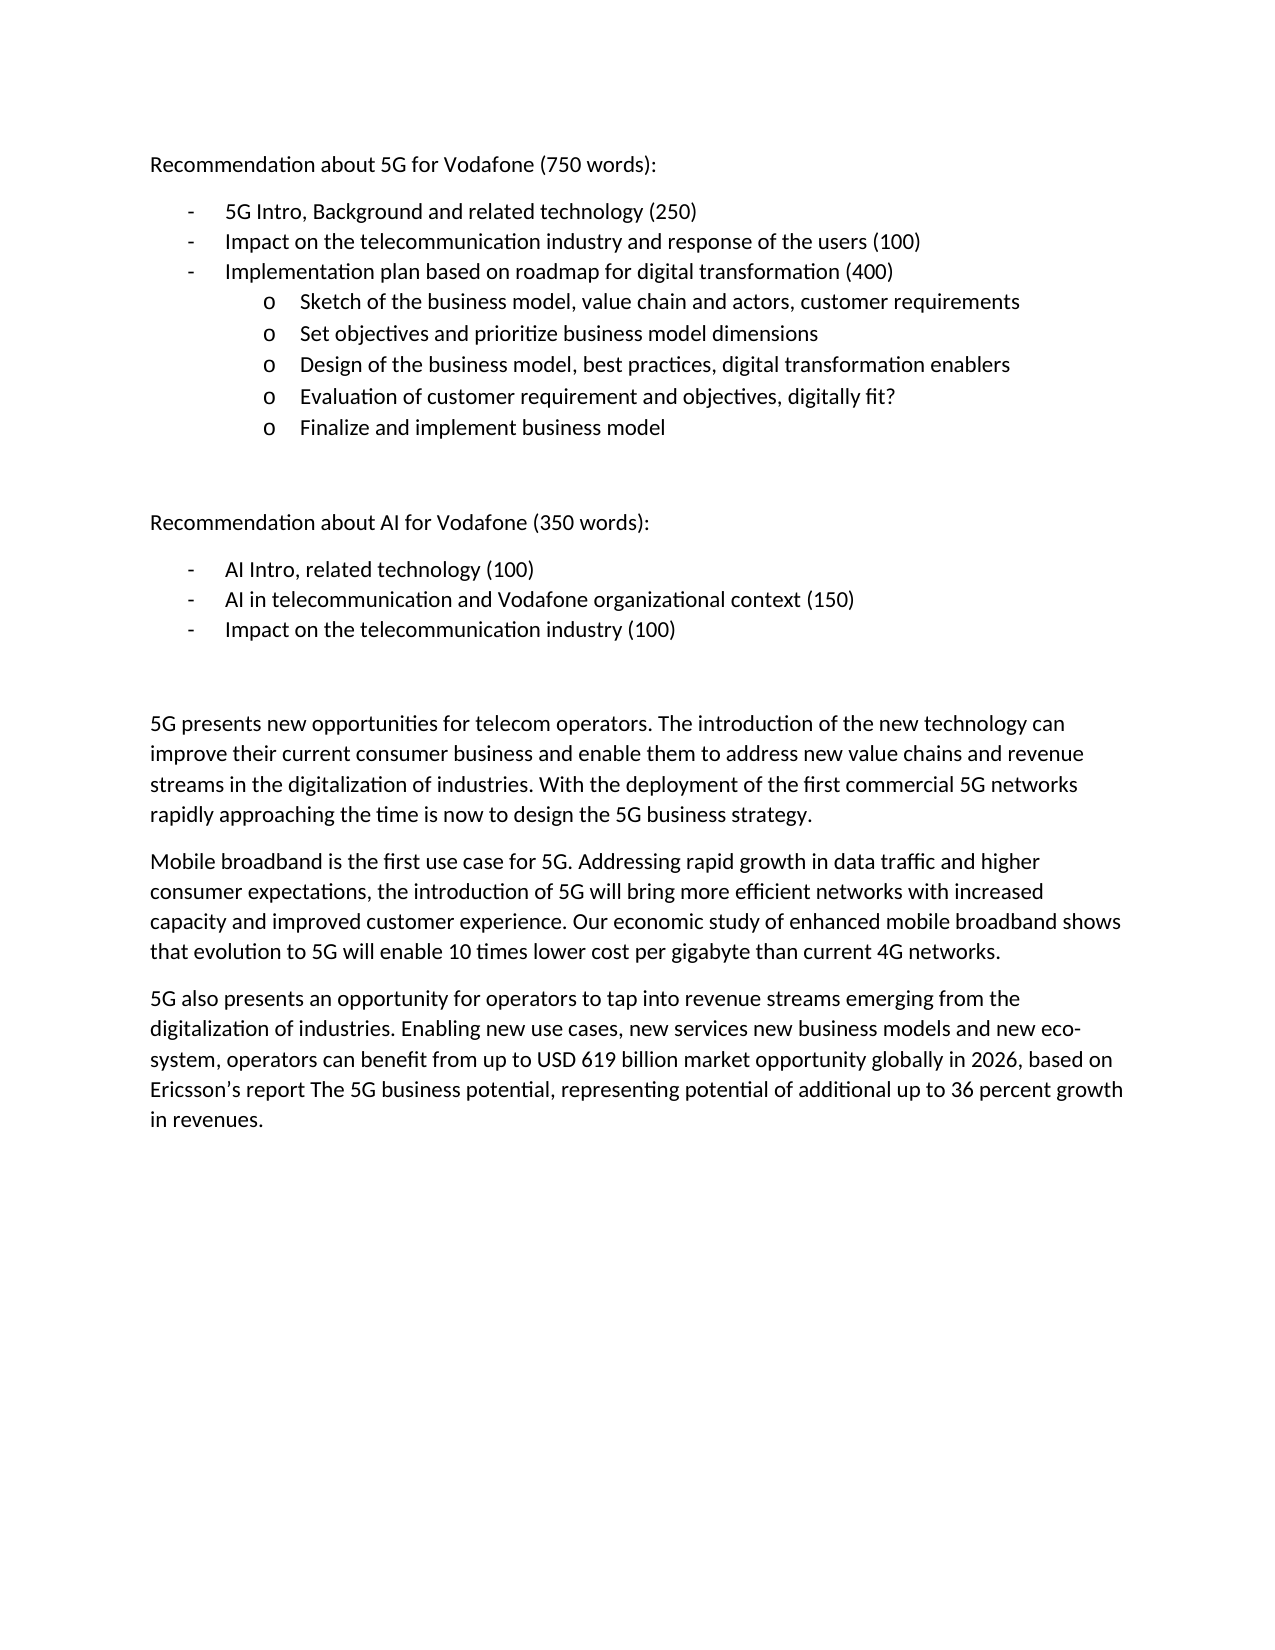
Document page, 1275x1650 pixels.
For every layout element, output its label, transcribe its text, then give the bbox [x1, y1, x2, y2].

text Mobile broadband is the first use case for 5G. Addressing rapid growth in data traffic and higher consumer expectations, the introduction of 5G will bring more efficient networks with increased capacity and improved customer experience. Our economic study of enhanced mobile broadband shows that evolution to 5G will enable 10 times lower cost per gigabyte than current 4G networks. [150, 847, 1125, 966]
text Recommendation about AI for Vodafone (350 words): [150, 508, 1125, 536]
list Impact on the telecommunication industry (100) [187, 616, 1125, 644]
text 5G presents new opportunities for telecom operators. The introduction of the new technology can improve their current consumer business and enable them to address new value chains and revenue streams in the digitalization of industries. With the deployment of the first commercial 5G networks rapidly approaching the time is now to design the 5G business strategy. [150, 709, 1125, 828]
list 5G Intro, Background and related technology (250) [187, 197, 1125, 225]
list AI in telecommunication and Vodafone organizational context (150) [187, 585, 1125, 613]
list Evaluation of customer requirement and objectives, digitally fit? [262, 382, 1125, 411]
list Sketch of the business model, value chain and actors, customer requirements [262, 287, 1125, 317]
list Finalize and implement business model [262, 413, 1125, 442]
text 5G also presents an opportunity for operators to tap into revenue streams emerging from the digitalization of industries. Enabling new use cases, new services new business models and new eco-system, operators can benefit from up to USD 619 billion market opportunity globally in 2026, based on Ericsson’s report The 5G business potential, representing potential of additional up to 36 percent growth in revenues. [150, 984, 1125, 1133]
text Recommendation about 5G for Vodafone (750 words): [150, 150, 1125, 178]
list Implementation plan based on roadmap for digital transformation (400) [187, 257, 1125, 285]
list AI Intro, related technology (100) [187, 555, 1125, 583]
list Design of the business model, best practices, digital transformation enablers [262, 350, 1125, 379]
list Set objectives and prioritize business model dimensions [262, 319, 1125, 348]
list Impact on the telecommunication industry and response of the users (100) [187, 227, 1125, 255]
